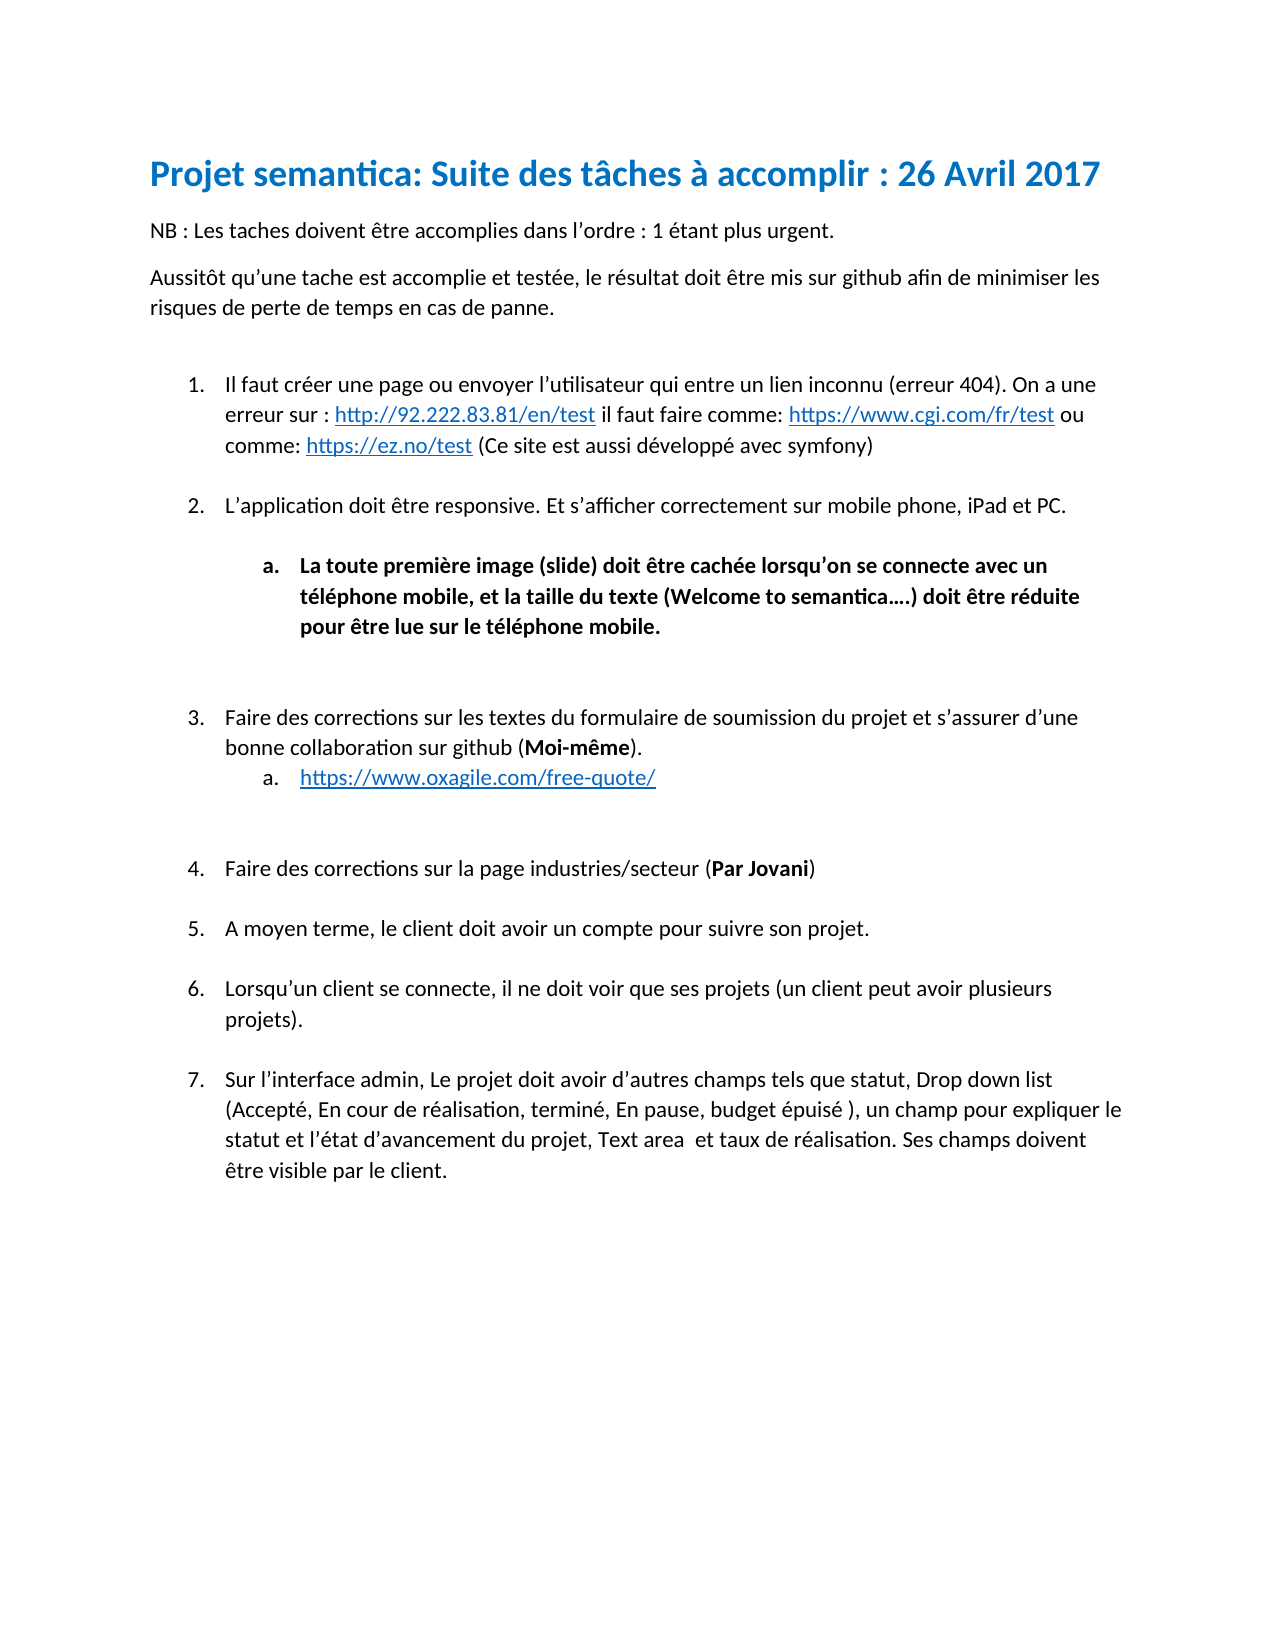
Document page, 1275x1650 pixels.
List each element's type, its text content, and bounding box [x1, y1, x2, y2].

list Il faut créer une page ou envoyer l’utilisateur qui entre un lien inconnu (erreur 404). On a une erreur sur : http://92.222.83.81/en/test il faut faire comme: https://www.cgi.com/fr/test ou comme: https://ez.no/test (Ce site est aussi développé avec symfony) [187, 370, 1125, 459]
list La toute première image (slide) doit être cachée lorsqu’on se connecte avec un téléphone mobile, et la taille du texte (Welcome to semantica….) doit être réduite pour être lue sur le téléphone mobile. [262, 552, 1125, 640]
text Aussitôt qu’une tache est accomplie et testée, le résultat doit être mis sur github afin de minimiser les risques de perte de temps en cas de panne. [150, 263, 1125, 321]
list Sur l’interface admin, Le projet doit avoir d’autres champs tels que statut, Drop down list (Accepté, En cour de réalisation, terminé, En pause, budget épuisé ), un champ pour expliquer le statut et l’état d’avancement du projet, Text area et taux de réalisation. Ses champs doivent être visible par le client. [187, 1065, 1125, 1184]
list Faire des corrections sur la page industries/secteur (Par Jovani) [187, 854, 1125, 882]
list Faire des corrections sur les textes du formulaire de soumission du projet et s’assurer d’une bonne collaboration sur github (Moi-même). [187, 703, 1125, 761]
text Projet semantica: Suite des tâches à accomplir : 26 Avril 2017 [150, 150, 1125, 196]
text NB : Les taches doivent être accomplies dans l’ordre : 1 étant plus urgent. [150, 216, 1125, 244]
list A moyen terme, le client doit avoir un compte pour suivre son projet. [187, 914, 1125, 942]
list https://www.oxagile.com/free-quote/ [262, 763, 1125, 791]
list L’application doit être responsive. Et s’afficher correctement sur mobile phone, iPad et PC. [187, 491, 1125, 519]
list Lorsqu’un client se connecte, il ne doit voir que ses projets (un client peut avoir plusieurs projets). [187, 974, 1125, 1033]
